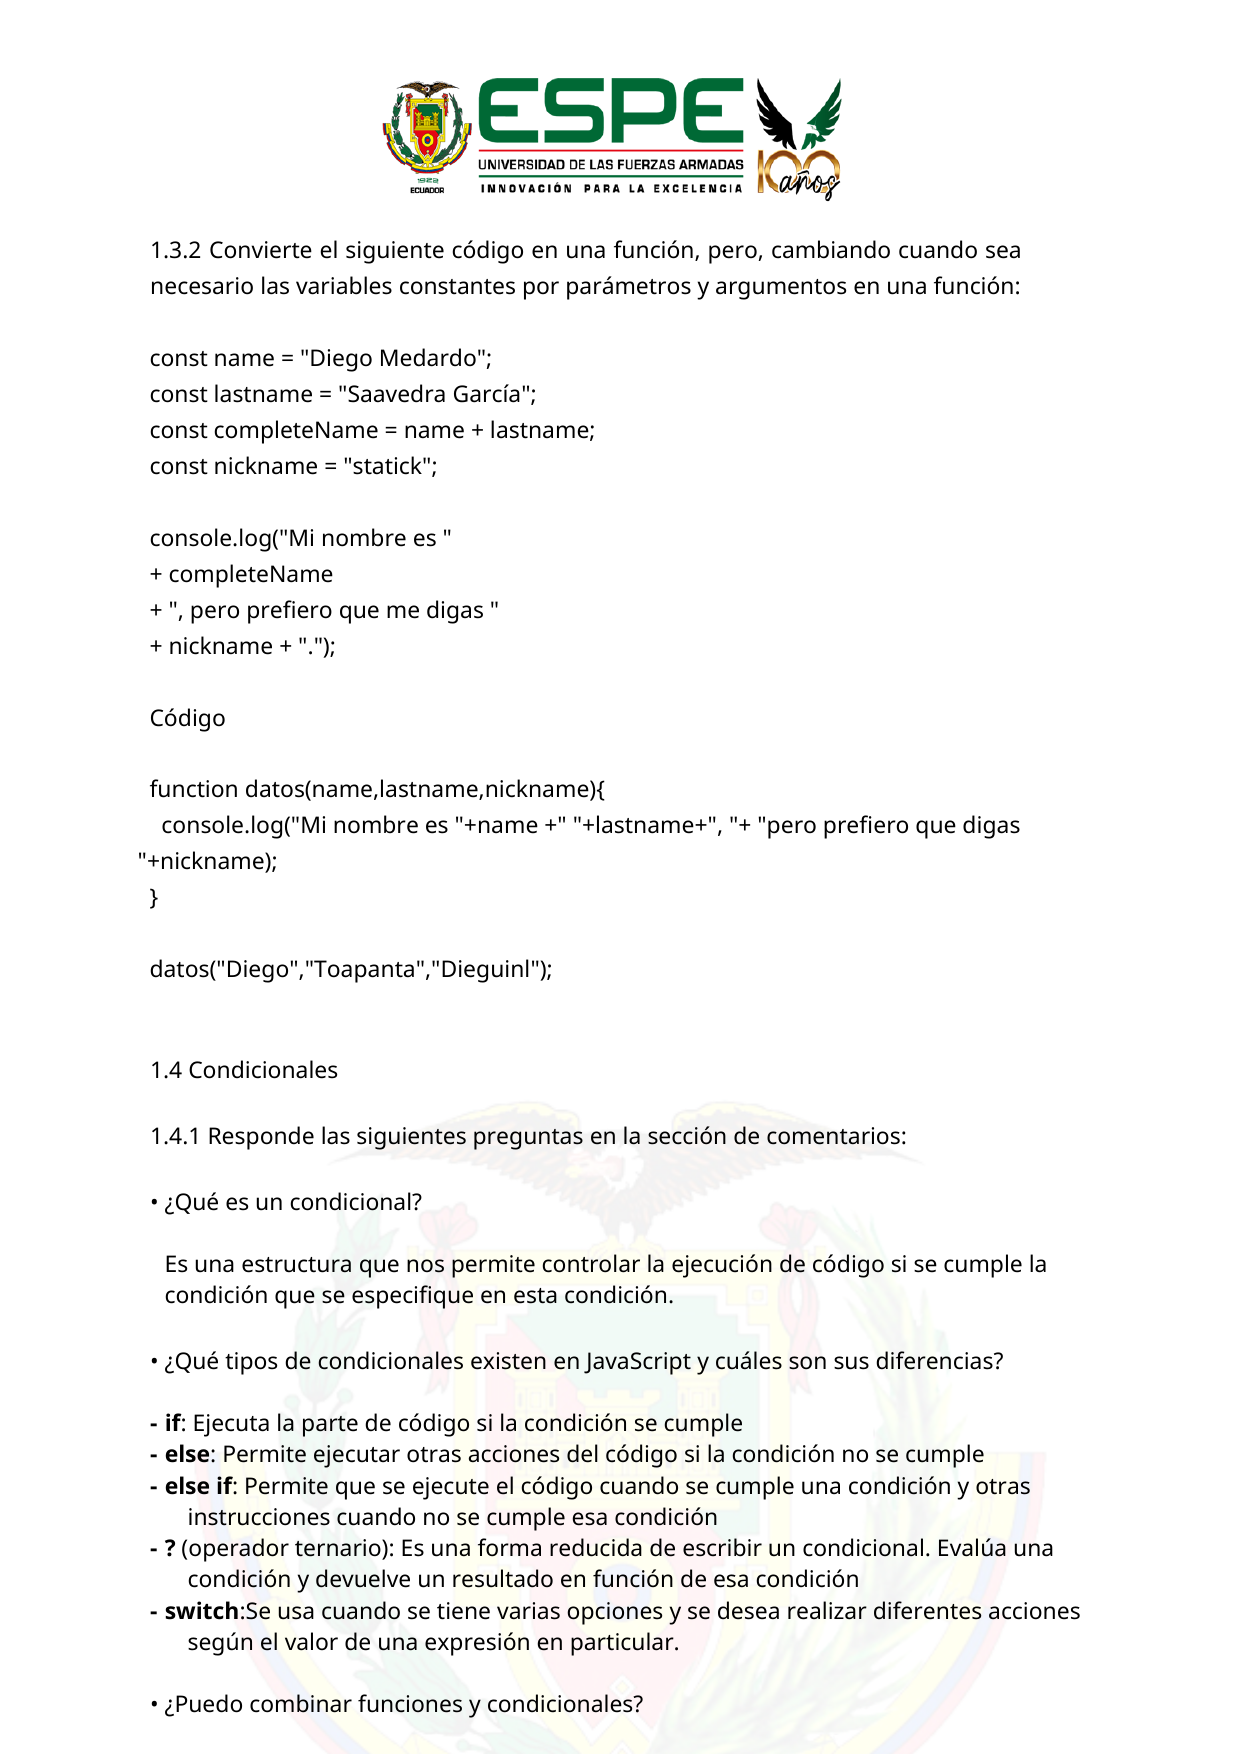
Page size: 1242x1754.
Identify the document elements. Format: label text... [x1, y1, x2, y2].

list ¿Qué es un condicional? [150, 1185, 1102, 1217]
list Responde las siguientes preguntas en la sección de comentarios: [150, 1120, 1102, 1151]
text Código [137, 701, 1089, 733]
list else if: Permite que se ejecute el código cuando se cumple una condición y otras instrucciones cuando no se cumple esa condición [150, 1470, 1102, 1532]
list switch:Se usa cuando se tiene varias opciones y se desea realizar diferentes acciones según el valor de una expresión en particular. [150, 1595, 1102, 1657]
text + completeName [137, 558, 1089, 589]
list Es una estructura que nos permite controlar la ejecución de código si se cumple la condición que se especifique en esta condición. [164, 1248, 1102, 1310]
picture [149, 1044, 1091, 1754]
text const lastname = "Saavedra García"; [137, 378, 1089, 409]
list if: Ejecuta la parte de código si la condición se cumple [150, 1407, 1102, 1438]
text datos("Diego","Toapanta","Dieguinl"); [137, 953, 1089, 984]
text const name = "Diego Medardo"; [137, 342, 1089, 373]
text function datos(name,lastname,nickname){ [137, 773, 1089, 804]
list else: Permite ejecutar otras acciones del código si la condición no se cumple [150, 1438, 1102, 1470]
list Condicionales [150, 1054, 1102, 1086]
text } [137, 881, 1089, 912]
list ¿Qué tipos de condicionales existen en JavaScript y cuáles son sus diferencias? [150, 1345, 1102, 1376]
list Convierte el siguiente código en una función, pero, cambiando cuando sea necesario las variables constantes por parámetros y argumentos en una función: [150, 234, 1089, 301]
text console.log("Mi nombre es " [137, 522, 1089, 553]
text const completeName = name + lastname; [137, 414, 1089, 445]
text + ", pero prefiero que me digas " [137, 594, 1089, 625]
text + nickname + "."); [137, 629, 1089, 661]
list ¿Puedo combinar funciones y condicionales? [150, 1688, 1102, 1720]
list ? (operador ternario): Es una forma reducida de escribir un condicional. Evalúa una condición y devuelve un resultado en función de esa condición [150, 1532, 1102, 1595]
text const nickname = "statick"; [137, 450, 1089, 481]
text console.log("Mi nombre es "+name +" "+lastname+", "+ "pero prefiero que digas "+nickname); [137, 809, 1089, 876]
picture [382, 78, 858, 202]
